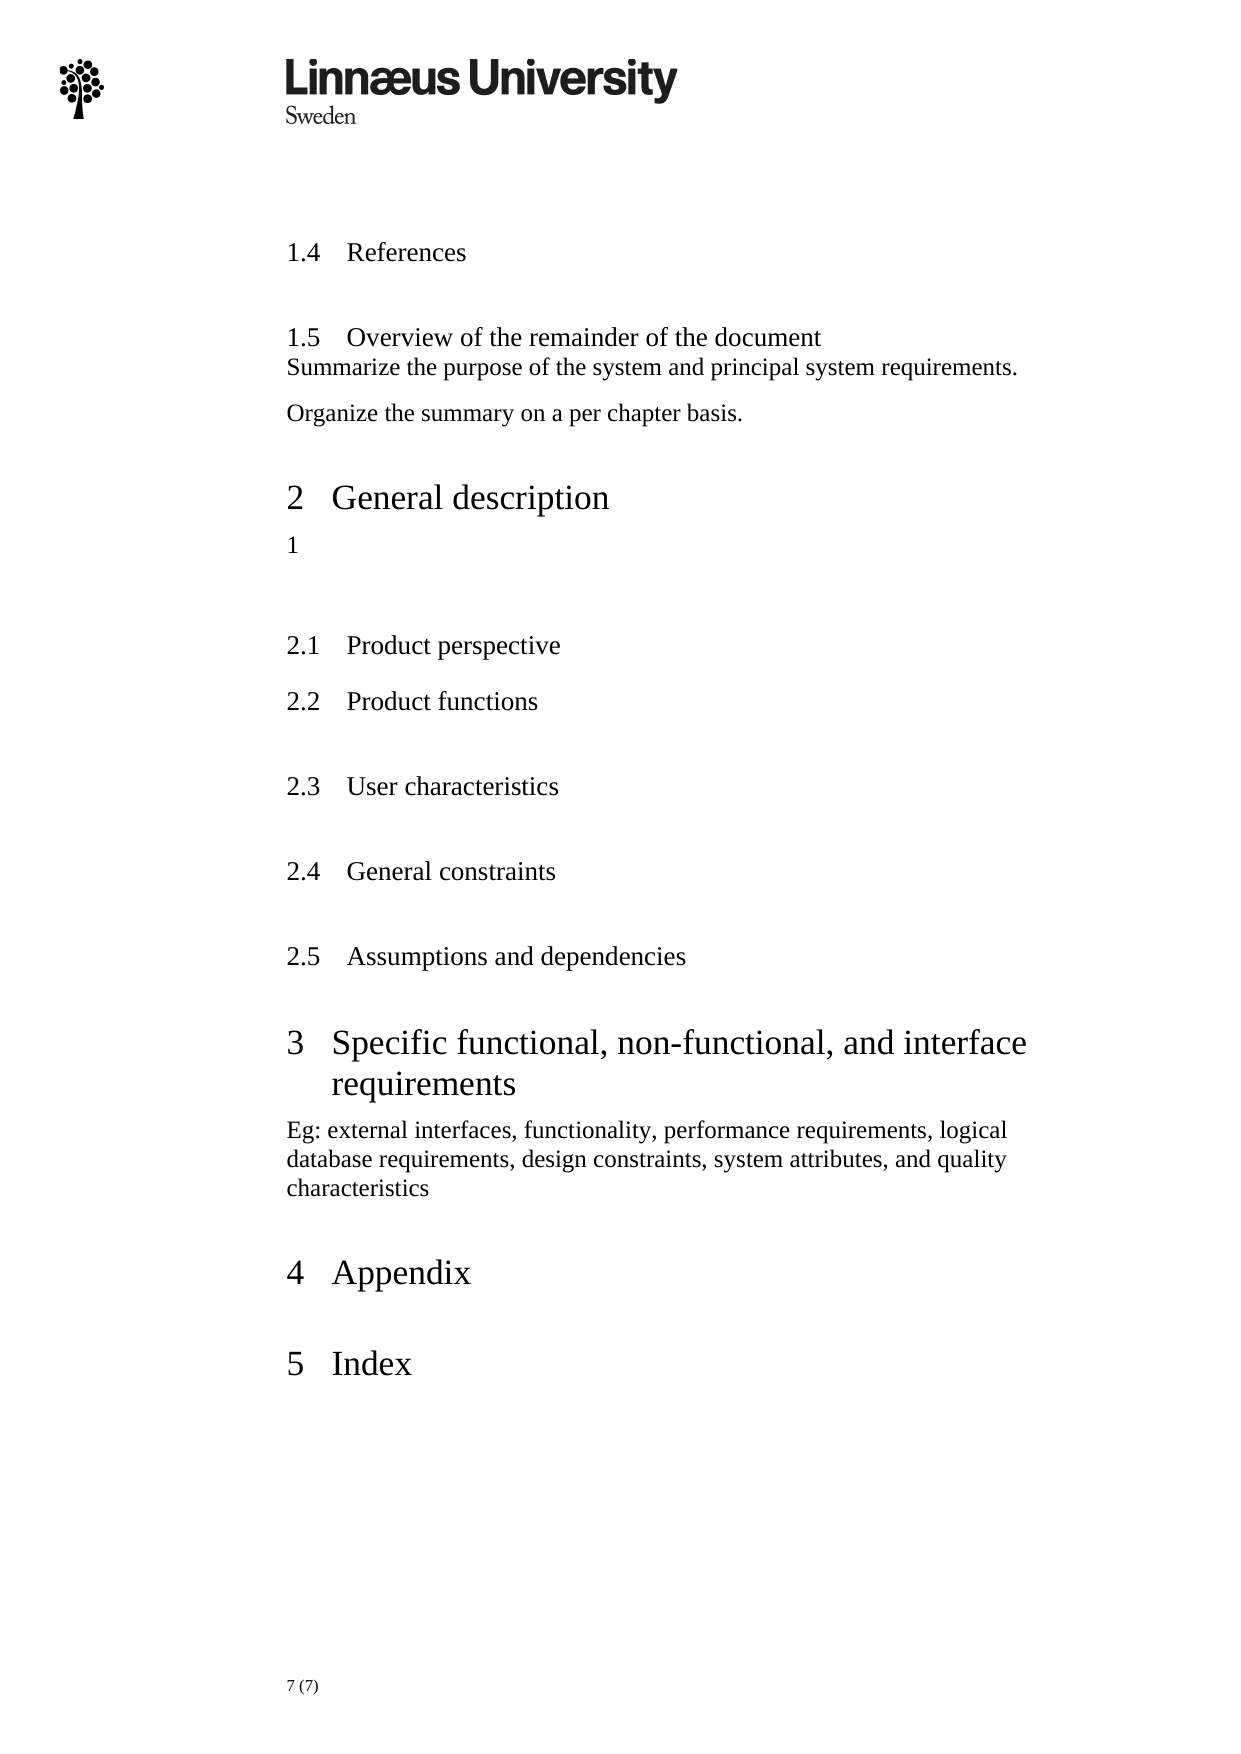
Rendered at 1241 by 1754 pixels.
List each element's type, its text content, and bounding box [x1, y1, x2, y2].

text Organize the summary on a per chapter basis. [286, 398, 1063, 426]
subtitle Index [286, 1342, 1063, 1383]
text Eg: external interfaces, functionality, performance requirements, logical database requirements, design constraints, system attributes, and quality characteristics [286, 1115, 1063, 1201]
picture [286, 59, 678, 124]
picture [59, 59, 104, 119]
subtitle Product functions [286, 685, 1063, 716]
subtitle General constraints [286, 855, 1063, 886]
subtitle General description [286, 476, 1063, 517]
subtitle Assumptions and dependencies [286, 940, 1063, 971]
subtitle Appendix [286, 1251, 1063, 1292]
text Summarize the purpose of the system and principal system requirements. [286, 352, 1063, 381]
subtitle Product perspective [286, 629, 1063, 660]
subtitle References [286, 236, 1063, 267]
subtitle User characteristics [286, 770, 1063, 801]
subtitle Overview of the remainder of the document [286, 321, 1063, 352]
subtitle Specific functional, non-functional, and interface requirements [286, 1021, 1063, 1103]
